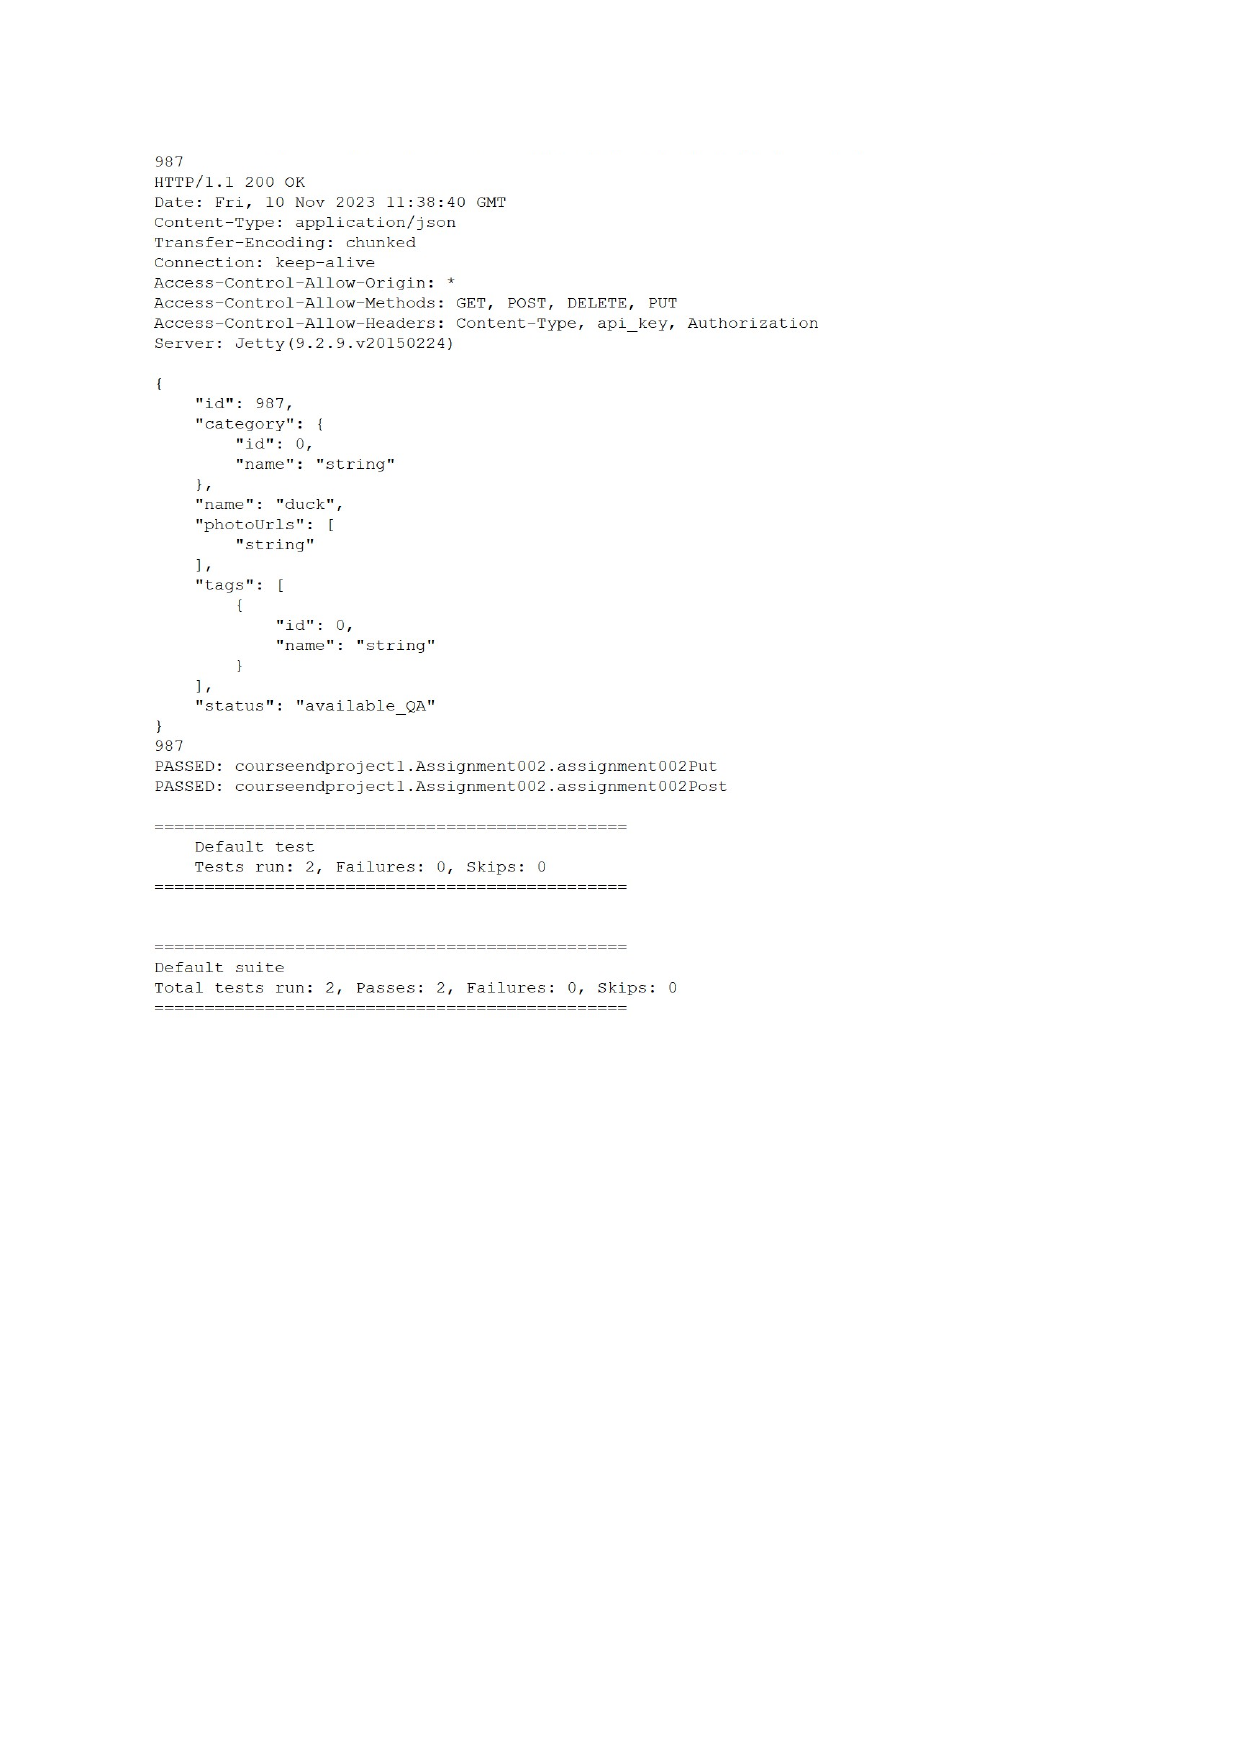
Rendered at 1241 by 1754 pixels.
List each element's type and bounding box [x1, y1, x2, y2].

picture [150, 150, 1086, 1019]
